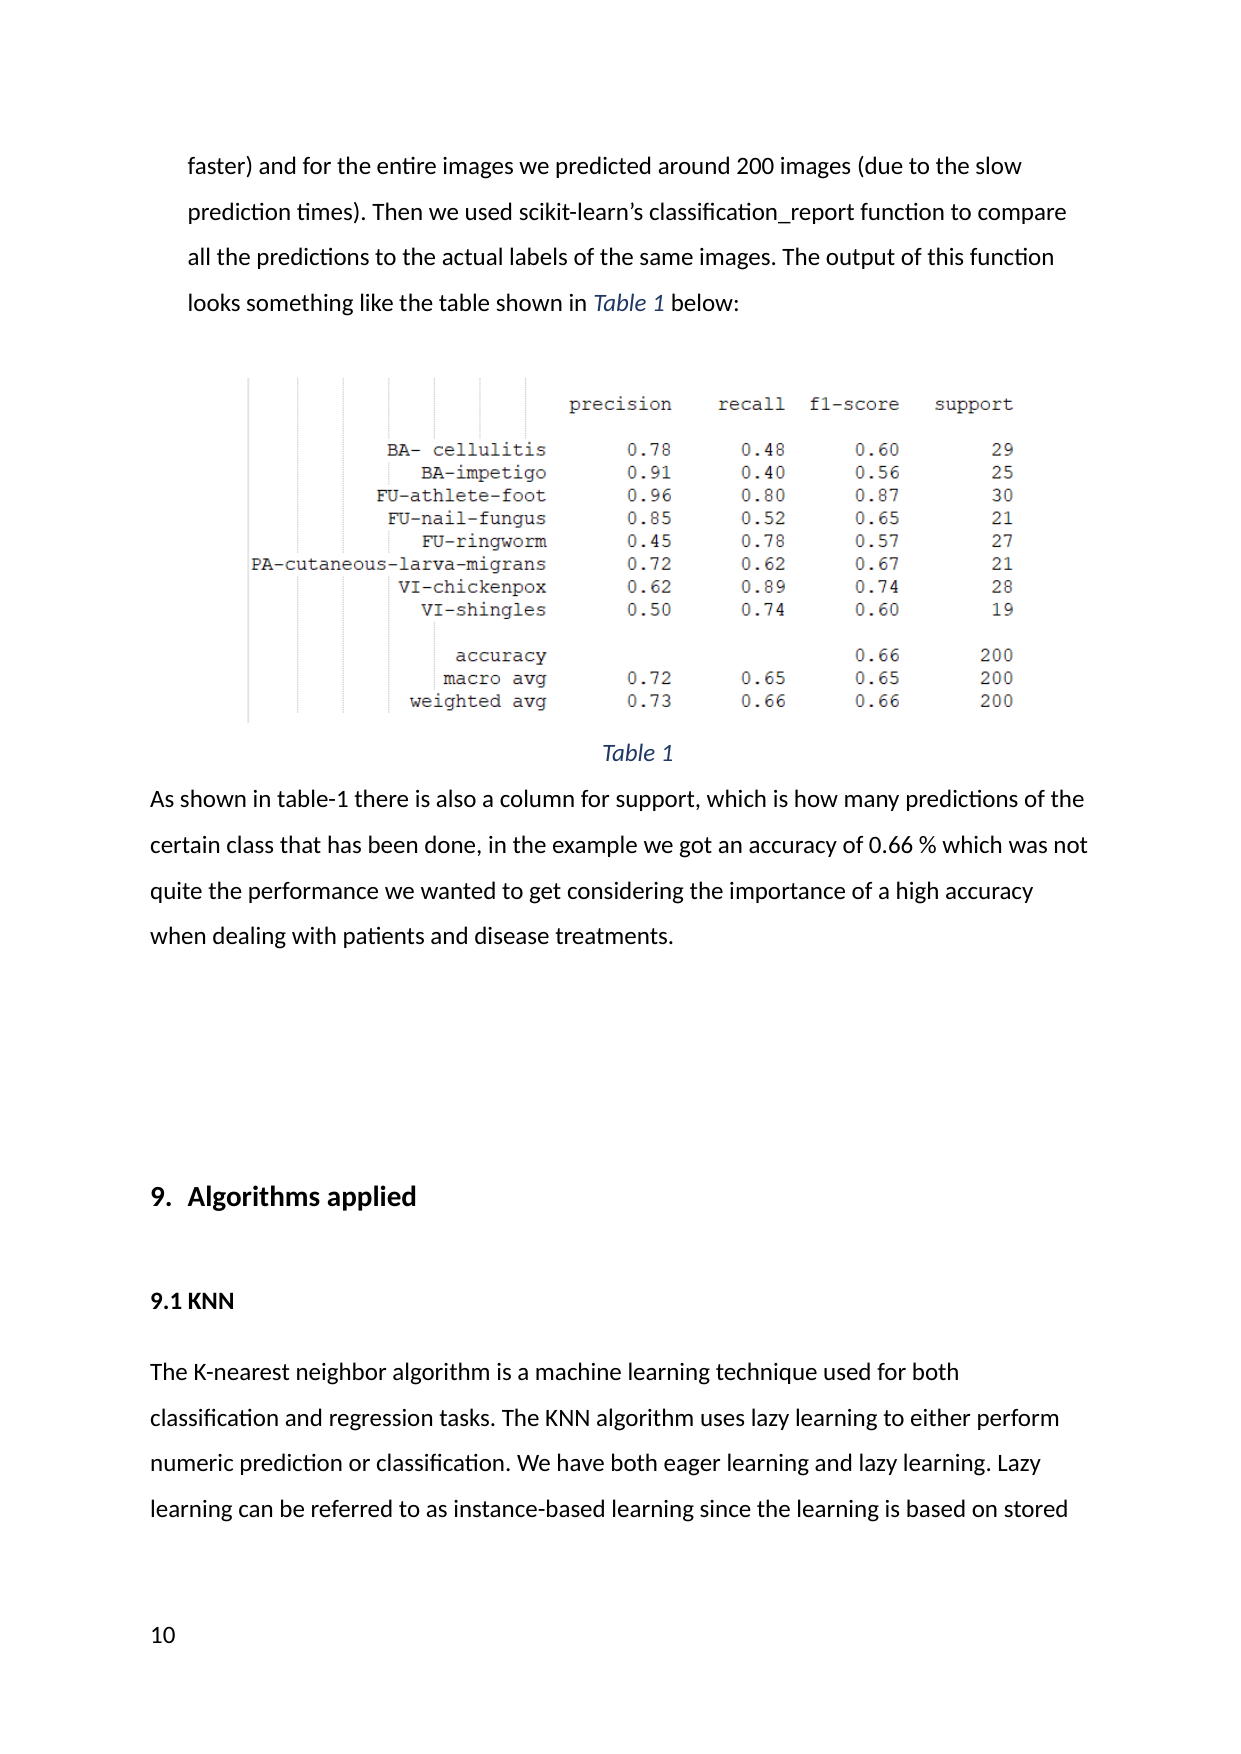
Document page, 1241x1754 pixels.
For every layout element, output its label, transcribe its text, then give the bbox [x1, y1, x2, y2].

list Table 1 [187, 738, 1090, 768]
list Algorithms applied [150, 1178, 1090, 1214]
picture [247, 378, 1031, 723]
text As shown in table-1 there is also a column for support, which is how many predictions of the certain class that has been done, in the example we got an accuracy of 0.66 % which was not quite the performance we wanted to get considering the importance of a high accuracy when dealing with patients and disease treatments. [150, 783, 1090, 951]
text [150, 1356, 1090, 1524]
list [187, 150, 1090, 318]
text 9.1 KNN [150, 1285, 1090, 1316]
